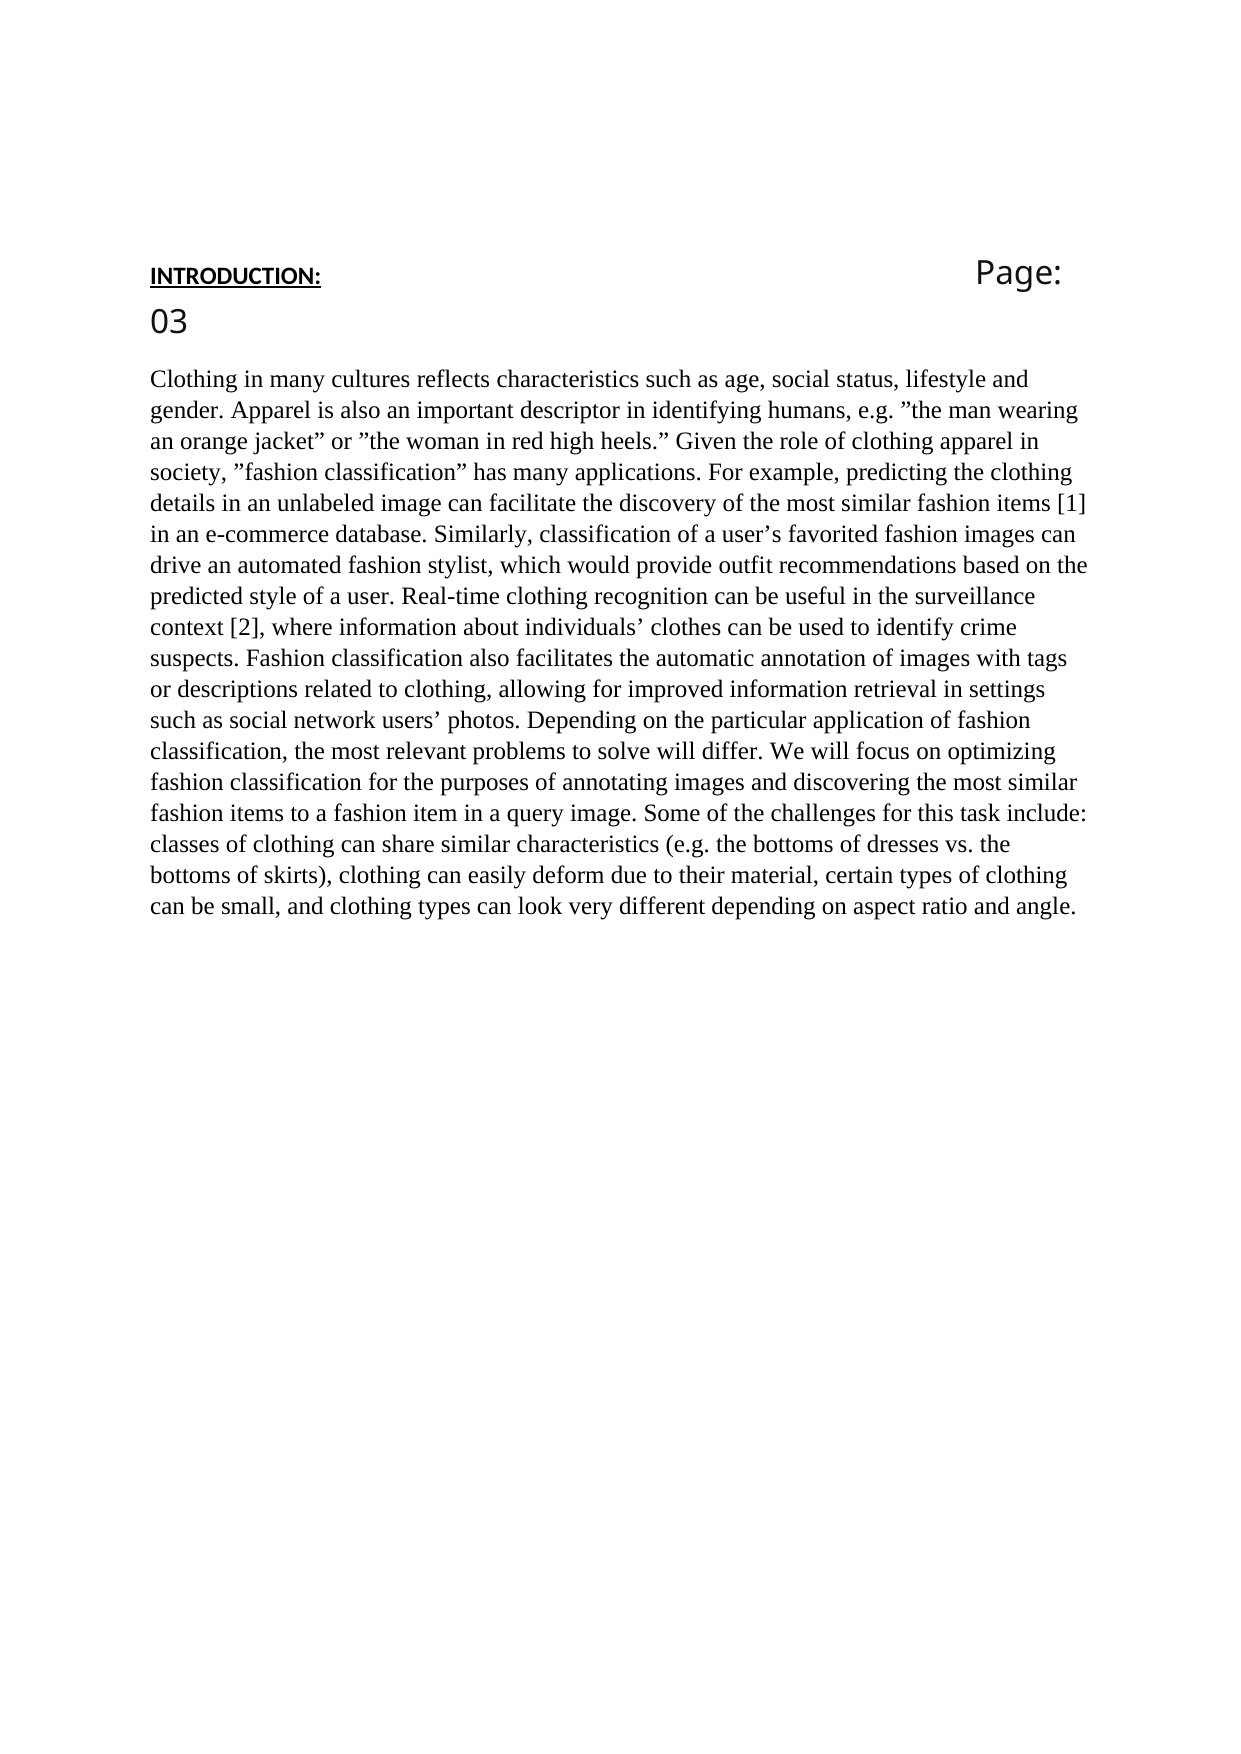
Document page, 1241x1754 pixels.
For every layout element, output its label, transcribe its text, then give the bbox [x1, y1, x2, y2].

text INTRODUCTION: Page: 03 [150, 249, 1090, 343]
text Clothing in many cultures reflects characteristics such as age, social status, lifestyle and gender. Apparel is also an important descriptor in identifying humans, e.g. ”the man wearing an orange jacket” or ”the woman in red high heels.” Given the role of clothing apparel in society, ”fashion classification” has many applications. For example, predicting the clothing details in an unlabeled image can facilitate the discovery of the most similar fashion items [1] in an e-commerce database. Similarly, classification of a user’s favorited fashion images can drive an automated fashion stylist, which would provide outfit recommendations based on the predicted style of a user. Real-time clothing recognition can be useful in the surveillance context [2], where information about individuals’ clothes can be used to identify crime suspects. Fashion classification also facilitates the automatic annotation of images with tags or descriptions related to clothing, allowing for improved information retrieval in settings such as social network users’ photos. Depending on the particular application of fashion classification, the most relevant problems to solve will differ. We will focus on optimizing fashion classification for the purposes of annotating images and discovering the most similar fashion items to a fashion item in a query image. Some of the challenges for this task include: classes of clothing can share similar characteristics (e.g. the bottoms of dresses vs. the bottoms of skirts), clothing can easily deform due to their material, certain types of clothing can be small, and clothing types can look very different depending on aspect ratio and angle. [150, 364, 1090, 920]
